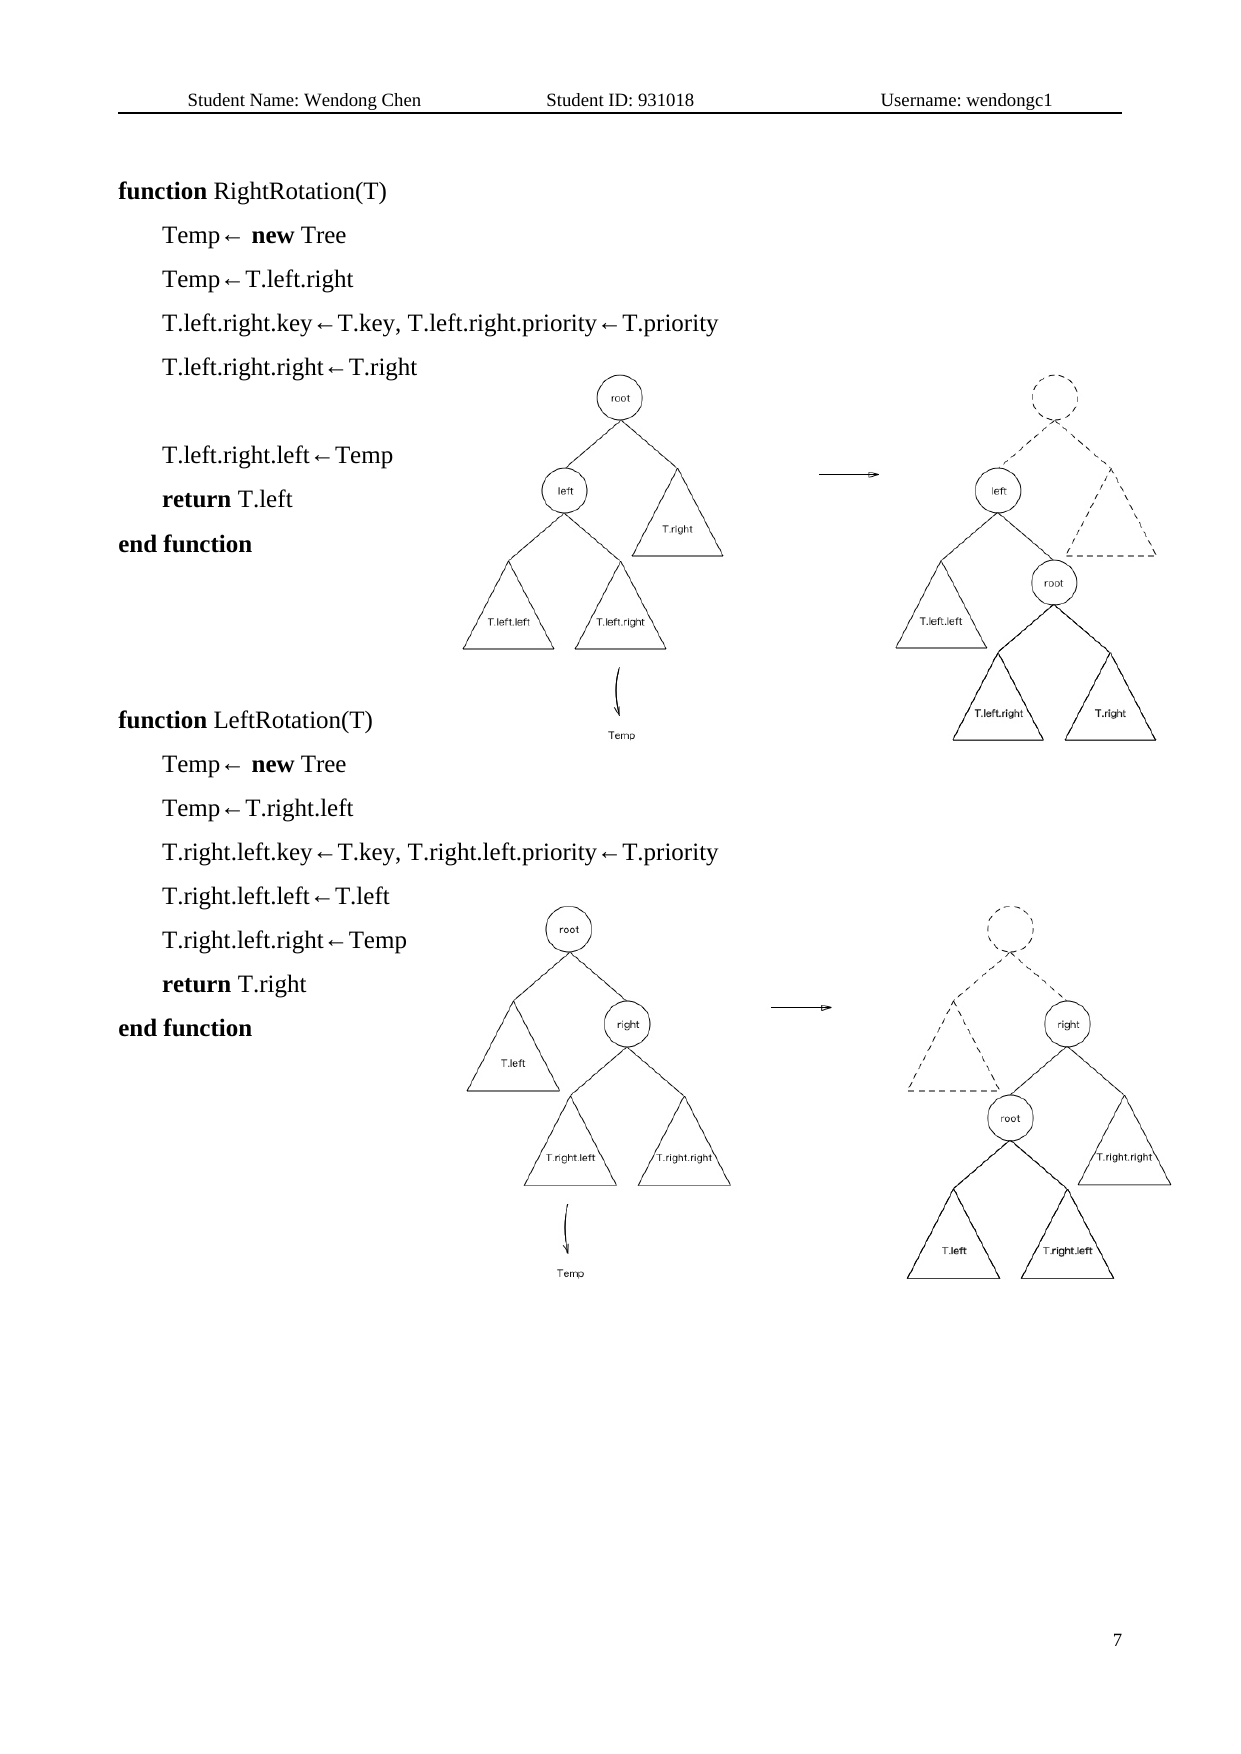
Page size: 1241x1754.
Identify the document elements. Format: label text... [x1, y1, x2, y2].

text Temp new Tree [118, 213, 1122, 257]
text function RightRotation(T) [118, 168, 1122, 213]
text T.right.left.keyT.key, T.right.left.priorityT.priority [118, 829, 1122, 873]
picture [458, 902, 1175, 1281]
text Temp new Tree [118, 741, 1122, 785]
text end function [118, 1006, 458, 1050]
text T.right.left.leftT.left [118, 873, 1122, 918]
text T.left.right.keyT.key, T.left.right.priorityT.priority [118, 301, 1122, 345]
text return T.left [118, 477, 458, 521]
text T.right.left.rightTemp [118, 918, 458, 962]
picture [458, 358, 1172, 756]
text end function [118, 521, 458, 565]
text TempT.left.right [118, 257, 1122, 301]
text return T.right [118, 962, 458, 1006]
text T.left.right.leftTemp [118, 433, 458, 477]
text TempT.right.left [118, 785, 1122, 829]
text function LeftRotation(T) [118, 697, 458, 741]
text T.left.right.rightT.right [118, 345, 1122, 433]
